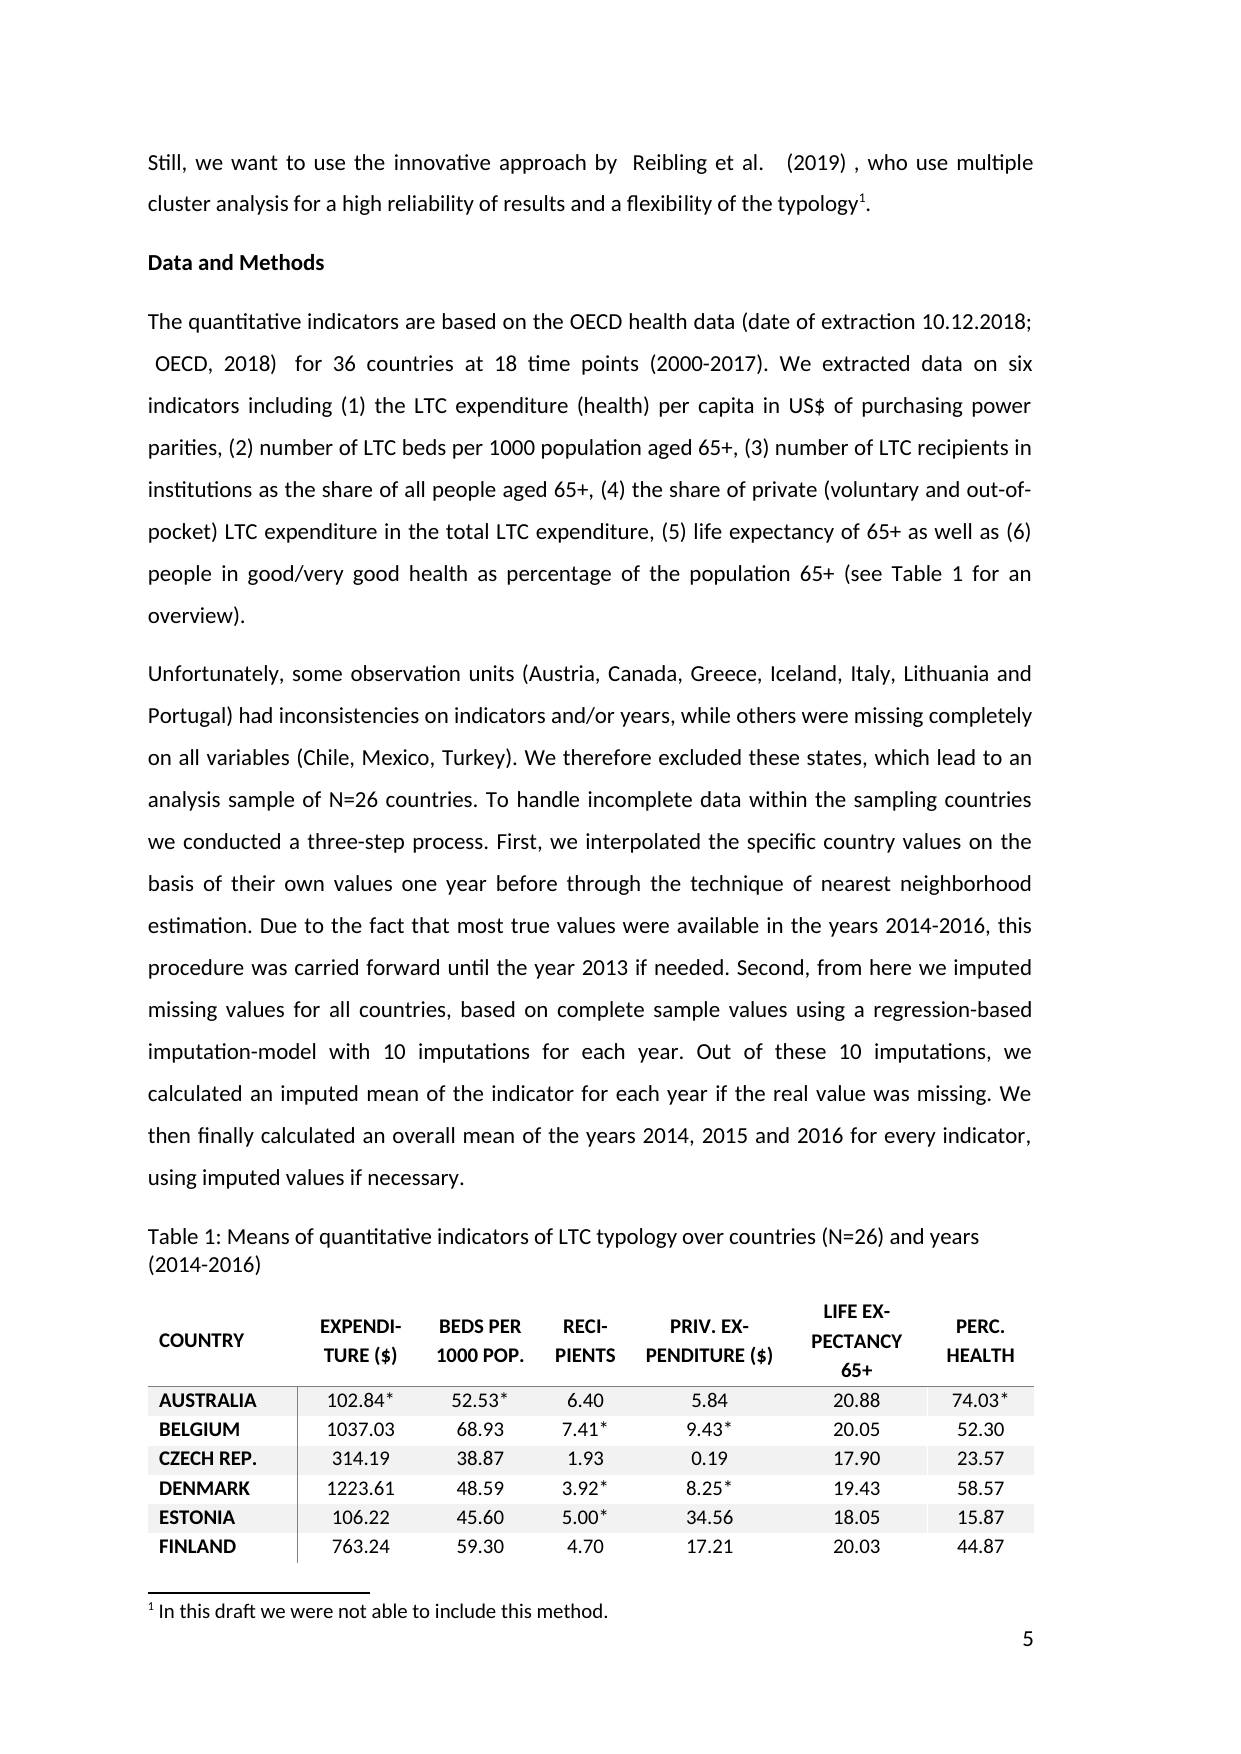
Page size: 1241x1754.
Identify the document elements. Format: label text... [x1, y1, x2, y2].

table_cell Finland [148, 1533, 297, 1563]
table_cell 763.24 [298, 1533, 423, 1563]
table_cell 52.30 [928, 1416, 1034, 1446]
table_cell 314.19 [298, 1446, 423, 1475]
table_cell 58.57 [928, 1475, 1034, 1504]
table_cell Denmark [148, 1475, 297, 1504]
table_cell 59.30 [423, 1533, 537, 1563]
table_cell 38.87 [423, 1446, 537, 1475]
table_header Country [148, 1299, 298, 1386]
text Data and Methods [148, 248, 1034, 276]
table_cell 17.90 [786, 1446, 927, 1475]
table_cell 1223.61 [298, 1475, 423, 1504]
table_cell 18.05 [786, 1504, 927, 1533]
table_cell 44.87 [928, 1533, 1034, 1563]
table_cell 8.25* [633, 1475, 786, 1504]
table_header Life ex-pectancy 65+ [786, 1299, 927, 1386]
table_cell 5.84 [633, 1387, 786, 1416]
table_cell 4.70 [537, 1533, 633, 1563]
text Table 1: Means of quantitative indicators of LTC typology over countries (N=26) and years (2014-2016) [148, 1222, 1034, 1278]
table_cell Belgium [148, 1416, 297, 1446]
text The quantitative indicators are based on the OECD health data (date of extraction 10.12.2018; for 36 countries at 18 time points (2000-2017). We extracted data on six indicators including (1) the LTC expenditure (health) per capita in US$ of purchasing power parities, (2) number of LTC beds per 1000 population aged 65+, (3) number of LTC recipients in institutions as the share of all people aged 65+, (4) the share of private (voluntary and out-of-pocket) LTC expenditure in the total LTC expenditure, (5) life expectancy of 65+ as well as (6) people in good/very good health as percentage of the population 65+ (see Table 1 for an overview). [148, 307, 1034, 629]
table_cell 68.93 [423, 1416, 537, 1446]
table_header beds per 1000 Pop. [423, 1299, 537, 1386]
table_cell 1.93 [537, 1446, 633, 1475]
table_cell 20.88 [786, 1387, 927, 1416]
table_cell 17.21 [633, 1533, 786, 1563]
table_cell 48.59 [423, 1475, 537, 1504]
table_cell 23.57 [928, 1446, 1034, 1475]
table_cell 1037.03 [298, 1416, 423, 1446]
table_header expendi-ture ($) [298, 1299, 423, 1386]
table_cell 7.41* [537, 1416, 633, 1446]
table_cell 9.43* [633, 1416, 786, 1446]
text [148, 148, 1034, 218]
table_cell 106.22 [298, 1504, 423, 1533]
table_cell 74.03* [928, 1387, 1034, 1416]
table_cell 45.60 [423, 1504, 537, 1533]
table_cell 3.92* [537, 1475, 633, 1504]
table_cell 102.84* [298, 1387, 423, 1416]
table_cell Estonia [148, 1504, 297, 1533]
table_header priv. ex-penditure ($) [633, 1299, 786, 1386]
table_cell 34.56 [633, 1504, 786, 1533]
text Unfortunately, some observation units (Austria, Canada, Greece, Iceland, Italy, Lithuania and Portugal) had inconsistencies on indicators and/or years, while others were missing completely on all variables (Chile, Mexico, Turkey). We therefore excluded these states, which lead to an analysis sample of N=26 countries. To handle incomplete data within the sampling countries we conducted a three-step process. First, we interpolated the specific country values on the basis of their own values one year before through the technique of nearest neighborhood estimation. Due to the fact that most true values were available in the years 2014-2016, this procedure was carried forward until the year 2013 if needed. Second, from here we imputed missing values for all countries, based on complete sample values using a regression-based imputation-model with 10 imputations for each year. Out of these 10 imputations, we calculated an imputed mean of the indicator for each year if the real value was missing. We then finally calculated an overall mean of the years 2014, 2015 and 2016 for every indicator, using imputed values if necessary. [148, 659, 1034, 1191]
table_cell 52.53* [423, 1387, 537, 1416]
table_cell 20.03 [786, 1533, 927, 1563]
table_cell 5.00* [537, 1504, 633, 1533]
table_cell Czech Rep. [148, 1446, 297, 1475]
table_cell 19.43 [786, 1475, 927, 1504]
table_cell Australia [148, 1387, 297, 1416]
table_cell 20.05 [786, 1416, 927, 1446]
table_cell 6.40 [537, 1387, 633, 1416]
table_header perc. health [928, 1299, 1034, 1386]
table_cell 0.19 [633, 1446, 786, 1475]
table_header reci-pients [537, 1299, 633, 1386]
table_cell 15.87 [928, 1504, 1034, 1533]
